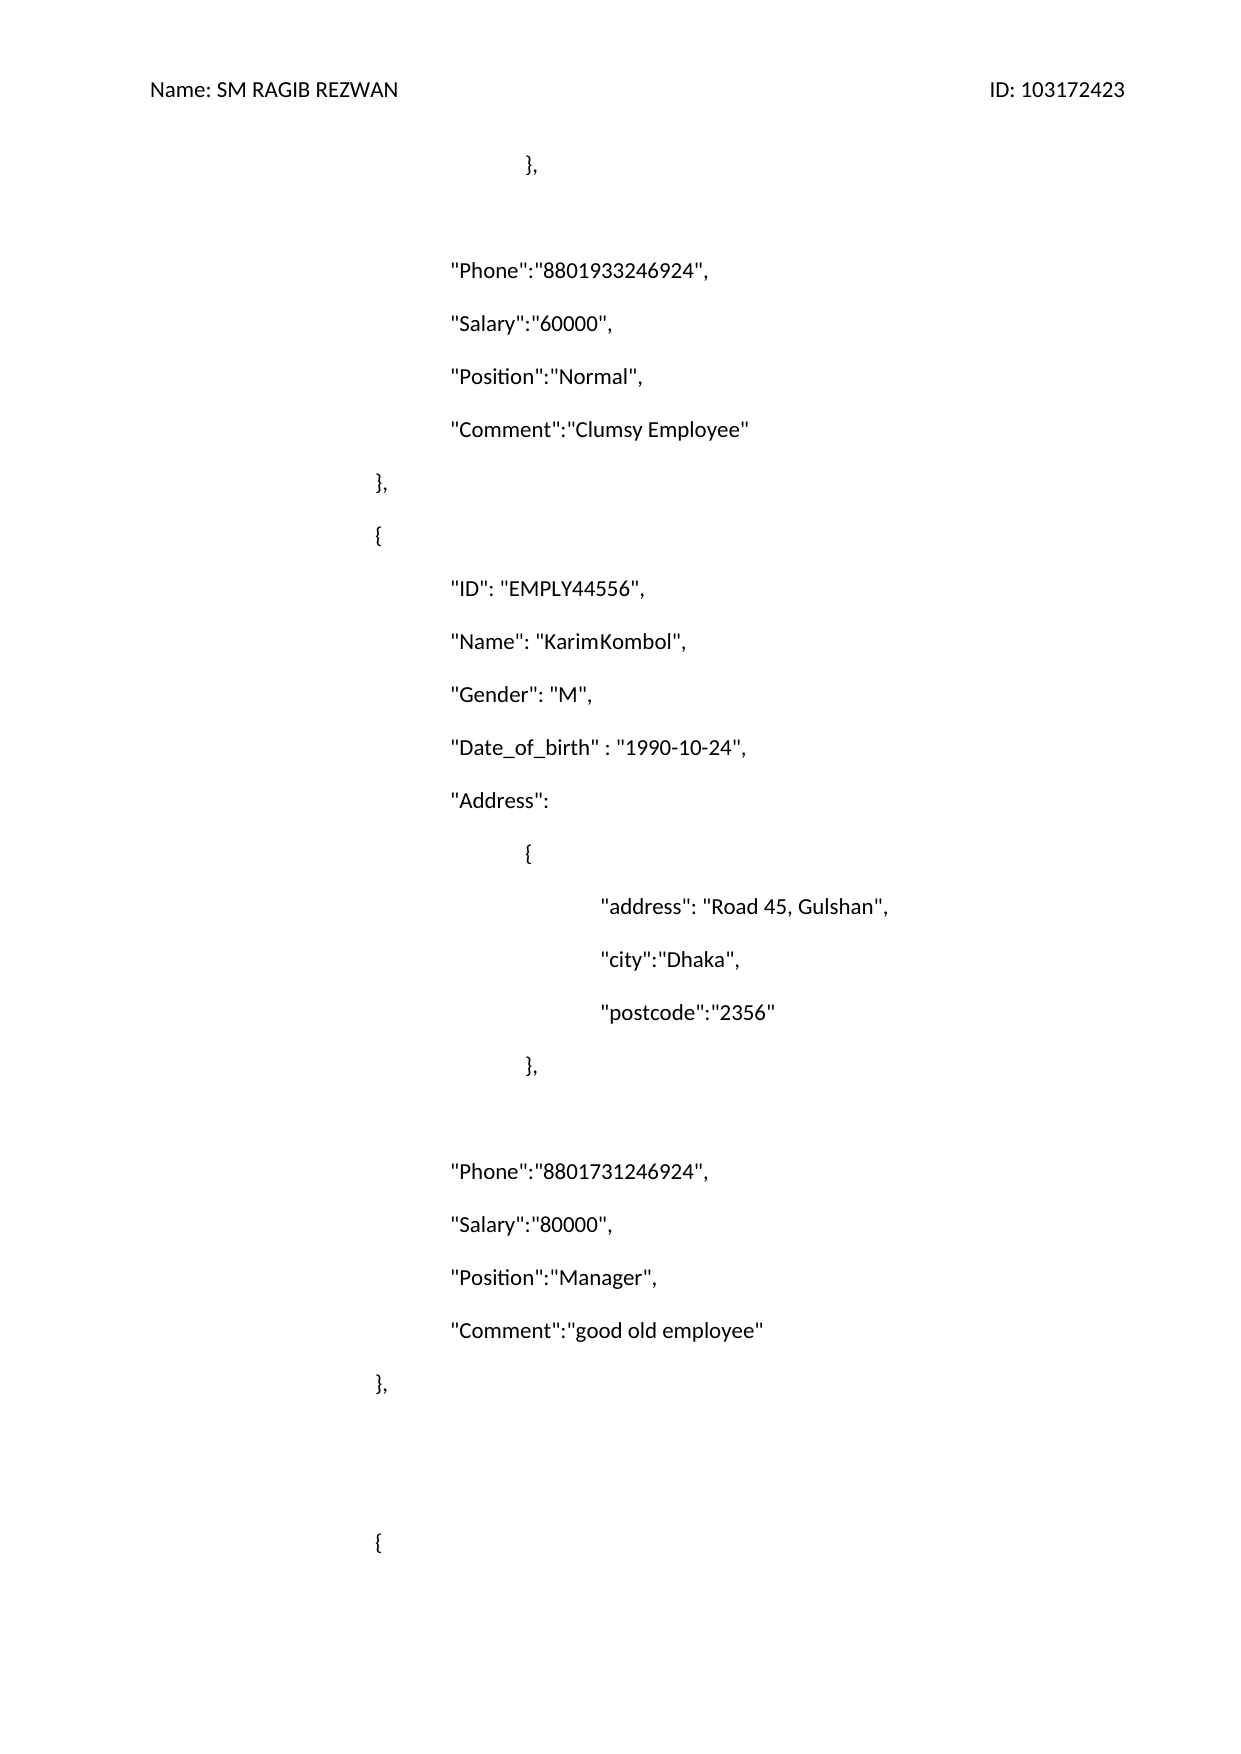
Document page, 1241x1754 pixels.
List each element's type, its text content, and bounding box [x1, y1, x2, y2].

text }, [225, 150, 1090, 178]
text "city":"Dhaka", [225, 945, 1090, 973]
text "Position":"Manager", [225, 1263, 1090, 1291]
text "Gender": "M", [225, 680, 1090, 708]
text { [225, 839, 1090, 867]
text "Comment":"Clumsy Employee" [225, 415, 1090, 443]
text "Phone":"8801731246924", [225, 1157, 1090, 1185]
text { [225, 521, 1090, 549]
text "Phone":"8801933246924", [225, 256, 1090, 284]
text "Comment":"good old employee" [225, 1316, 1090, 1344]
text "Salary":"80000", [225, 1210, 1090, 1238]
text }, [225, 1369, 1090, 1397]
text }, [225, 468, 1090, 496]
text "postcode":"2356" [225, 998, 1090, 1026]
text "Date_of_birth" : "1990-10-24", [225, 733, 1090, 761]
text "address": "Road 45, Gulshan", [225, 892, 1090, 920]
text { [225, 1528, 1090, 1557]
text "Salary":"60000", [225, 309, 1090, 337]
text "ID": "EMPLY44556", [225, 574, 1090, 602]
text "Address": [225, 786, 1090, 814]
text "Name": "Karim Kombol", [225, 627, 1090, 655]
text "Position":"Normal", [225, 362, 1090, 390]
text }, [225, 1051, 1090, 1079]
